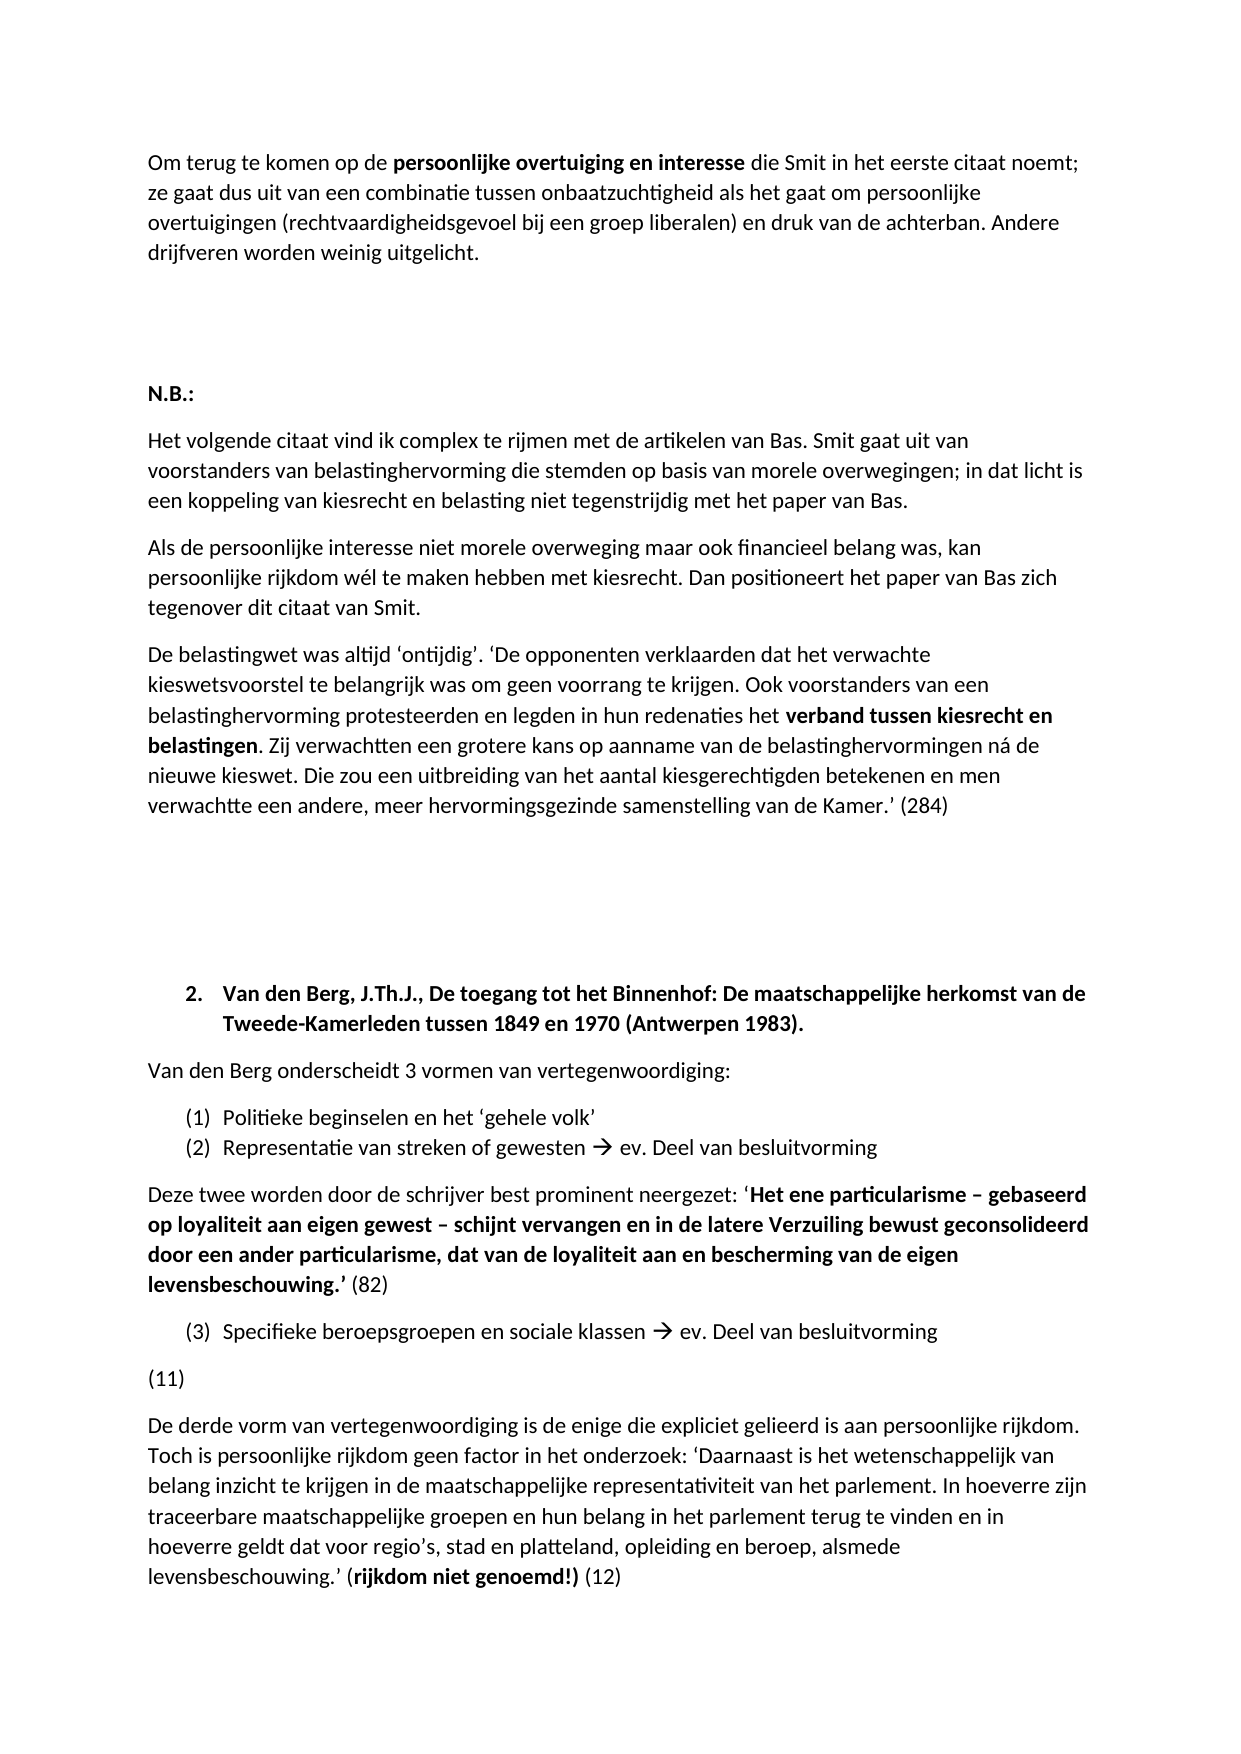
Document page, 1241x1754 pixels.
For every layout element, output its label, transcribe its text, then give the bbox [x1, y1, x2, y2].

list Specifieke beroepsgroepen en sociale klassen ev. Deel van besluitvorming [185, 1317, 1093, 1345]
text Om terug te komen op de persoonlijke overtuiging en interesse die Smit in het eerste citaat noemt; ze gaat dus uit van een combinatie tussen onbaatzuchtigheid als het gaat om persoonlijke overtuigingen (rechtvaardigheidsgevoel bij een groep liberalen) en druk van de achterban. Andere drijfveren worden weinig uitgelicht. [148, 148, 1093, 266]
text Deze twee worden door de schrijver best prominent neergezet: ‘Het ene particularisme – gebaseerd op loyaliteit aan eigen gewest – schijnt vervangen en in de latere Verzuiling bewust geconsolideerd door een ander particularisme, dat van de loyaliteit aan en bescherming van de eigen levensbeschouwing.’ (82) [148, 1180, 1093, 1298]
text (11) [148, 1364, 1093, 1392]
text Het volgende citaat vind ik complex te rijmen met de artikelen van Bas. Smit gaat uit van voorstanders van belastinghervorming die stemden op basis van morele overwegingen; in dat licht is een koppeling van kiesrecht en belasting niet tegenstrijdig met het paper van Bas. [148, 426, 1093, 514]
list Representatie van streken of gewesten ev. Deel van besluitvorming [185, 1133, 1093, 1161]
text N.B.: [148, 379, 1093, 407]
list Politieke beginselen en het ‘gehele volk’ [185, 1103, 1093, 1131]
text Als de persoonlijke interesse niet morele overweging maar ook financieel belang was, kan persoonlijke rijkdom wél te maken hebben met kiesrecht. Dan positioneert het paper van Bas zich tegenover dit citaat van Smit. [148, 533, 1093, 621]
text De derde vorm van vertegenwoordiging is de enige die expliciet gelieerd is aan persoonlijke rijkdom. Toch is persoonlijke rijkdom geen factor in het onderzoek: ‘Daarnaast is het wetenschappelijk van belang inzicht te krijgen in de maatschappelijke representativiteit van het parlement. In hoeverre zijn traceerbare maatschappelijke groepen en hun belang in het parlement terug te vinden en in hoeverre geldt dat voor regio’s, stad en platteland, opleiding en beroep, alsmede levensbeschouwing.’ (rijkdom niet genoemd!) (12) [148, 1411, 1093, 1590]
text De belastingwet was altijd ‘ontijdig’. ‘De opponenten verklaarden dat het verwachte kieswetsvoorstel te belangrijk was om geen voorrang te krijgen. Ook voorstanders van een belastinghervorming protesteerden en legden in hun redenaties het verband tussen kiesrecht en belastingen. Zij verwachtten een grotere kans op aanname van de belastinghervormingen ná de nieuwe kieswet. Die zou een uitbreiding van het aantal kiesgerechtigden betekenen en men verwachtte een andere, meer hervormingsgezinde samenstelling van de Kamer.’ (284) [148, 640, 1093, 819]
text Van den Berg onderscheidt 3 vormen van vertegenwoordiging: [148, 1056, 1093, 1084]
list Van den Berg, J.Th.J., De toegang tot het Binnenhof: De maatschappelijke herkomst van de Tweede-Kamerleden tussen 1849 en 1970 (Antwerpen 1983). [185, 979, 1093, 1037]
